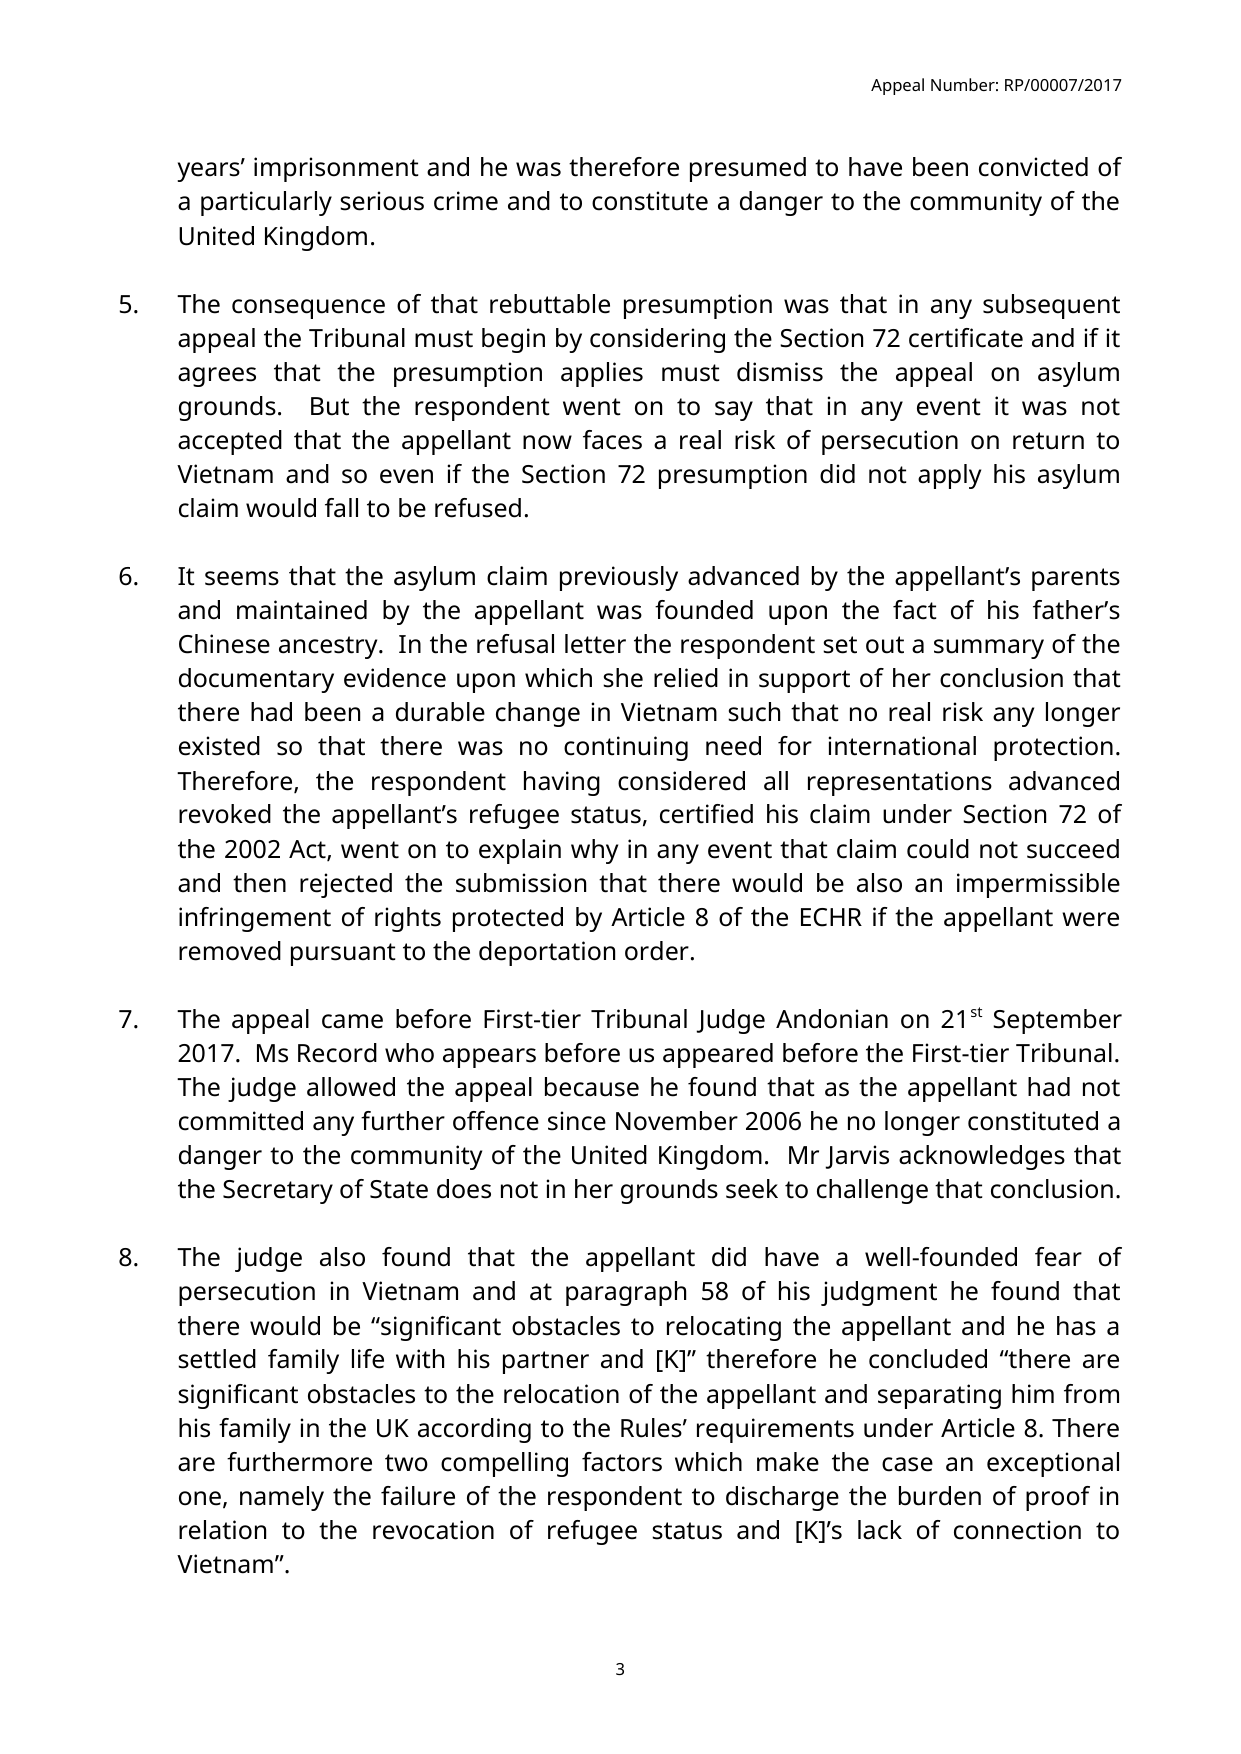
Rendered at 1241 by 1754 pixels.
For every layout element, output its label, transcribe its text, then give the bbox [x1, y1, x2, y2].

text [118, 150, 1122, 252]
text 6. It seems that the asylum claim previously advanced by the appellant’s parents and maintained by the appellant was founded upon the fact of his father’s Chinese ancestry. In the refusal letter the respondent set out a summary of the documentary evidence upon which she relied in support of her conclusion that there had been a durable change in Vietnam such that no real risk any longer existed so that there was no continuing need for international protection. Therefore, the respondent having considered all representations advanced revoked the appellant’s refugee status, certified his claim under Section 72 of the 2002 Act, went on to explain why in any event that claim could not succeed and then rejected the submission that there would be also an impermissible infringement of rights protected by Article 8 of the ECHR if the appellant were removed pursuant to the deportation order. [118, 559, 1122, 967]
text 8. The judge also found that the appellant did have a well-founded fear of persecution in Vietnam and at paragraph 58 of his judgment he found that there would be “significant obstacles to relocating the appellant and he has a settled family life with his partner and [K]” therefore he concluded “there are significant obstacles to the relocation of the appellant and separating him from his family in the UK according to the Rules’ requirements under Article 8. There are furthermore two compelling factors which make the case an exceptional one, namely the failure of the respondent to discharge the burden of proof in relation to the revocation of refugee status and [K]’s lack of connection to Vietnam”. [118, 1240, 1122, 1581]
text 5. The consequence of that rebuttable presumption was that in any subsequent appeal the Tribunal must begin by considering the Section 72 certificate and if it agrees that the presumption applies must dismiss the appeal on asylum grounds. But the respondent went on to say that in any event it was not accepted that the appellant now faces a real risk of persecution on return to and so even if the Section 72 presumption did not apply his asylum claim would fall to be refused. [118, 286, 1122, 525]
text 7. The appeal came before First-tier on 21st September 2017. who appears before us appeared before the First-tier Tribunal. The judge allowed the appeal because he found that as the appellant had not committed any further offence since November 2006 he no longer constituted a danger to the community of the . acknowledges that the Secretary of State does not in her grounds seek to challenge that conclusion. [118, 1002, 1122, 1206]
